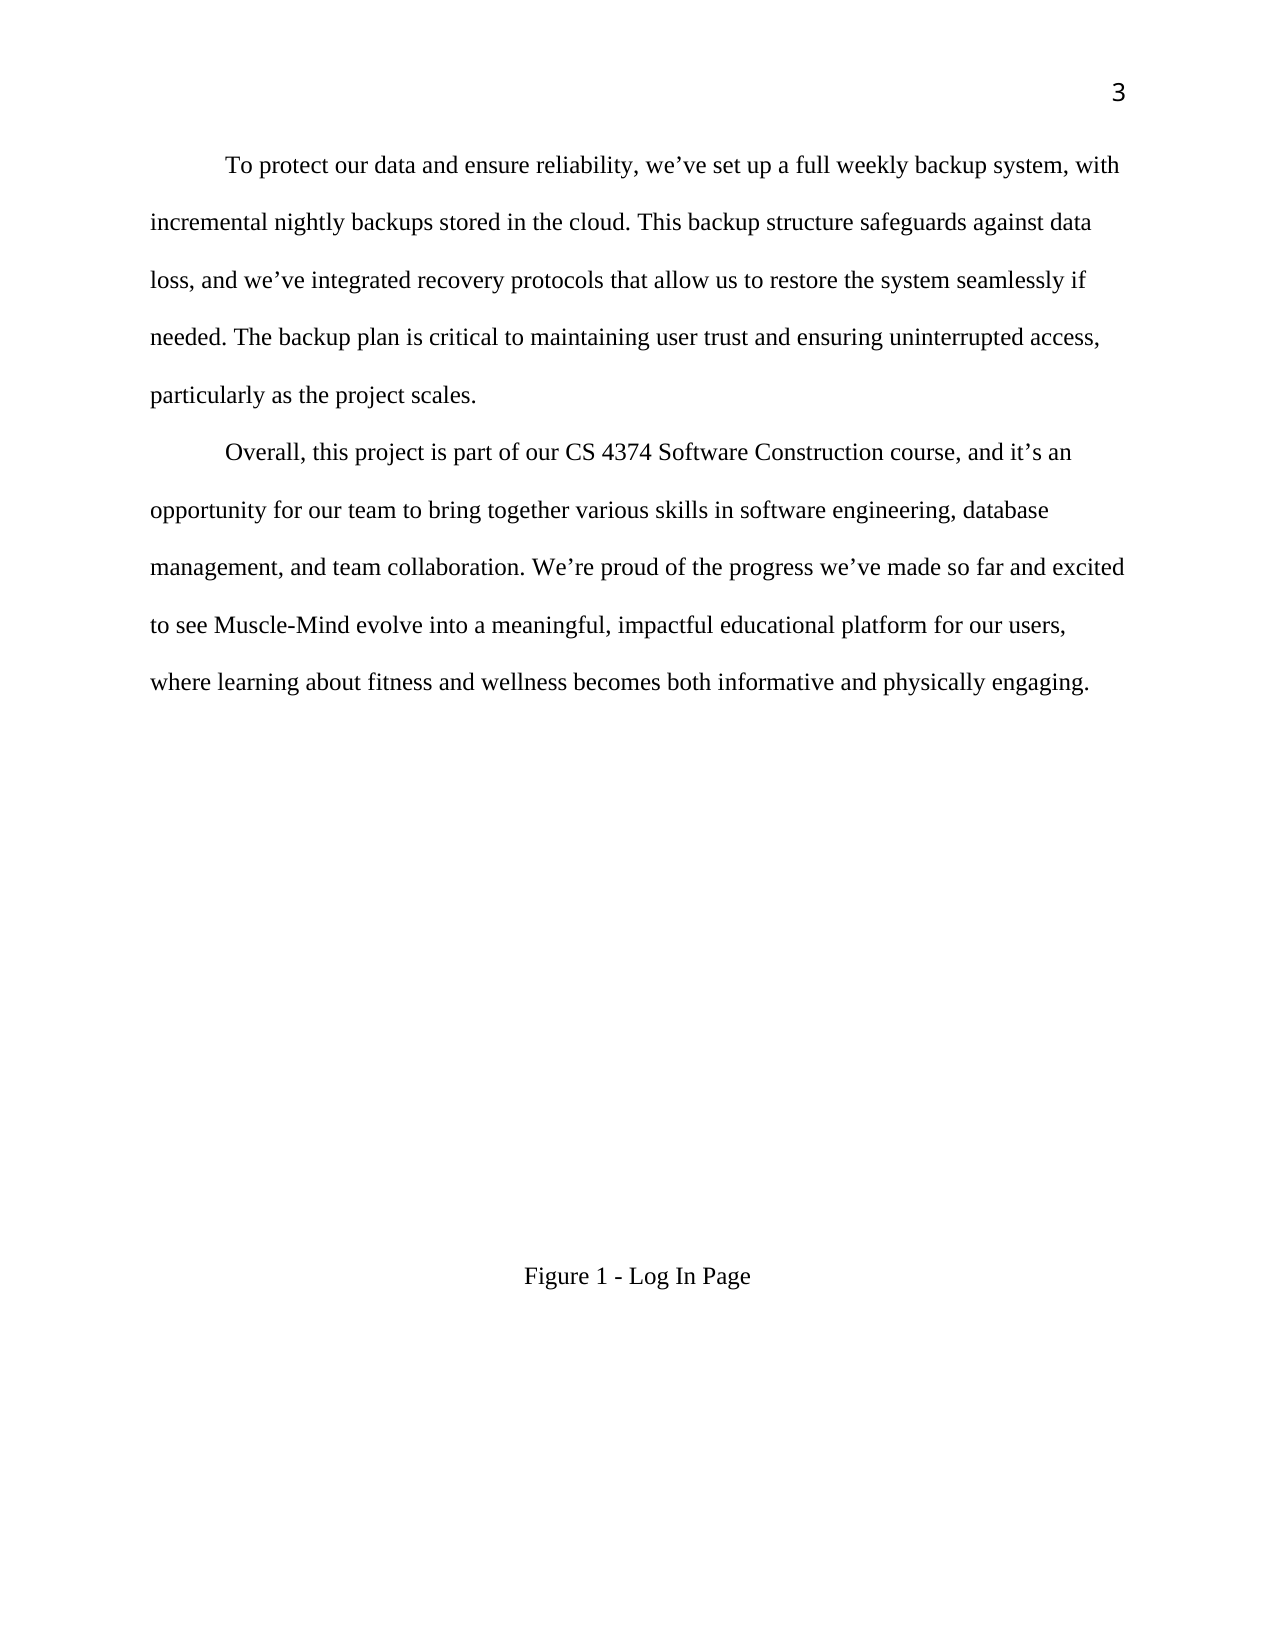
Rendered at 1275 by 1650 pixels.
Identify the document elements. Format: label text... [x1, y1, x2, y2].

text Figure 1 - Log In Page [150, 1261, 1125, 1290]
text To protect our data and ensure reliability, we’ve set up a full weekly backup system, with incremental nightly backups stored in the cloud. This backup structure safeguards against data loss, and we’ve integrated recovery protocols that allow us to restore the system seamlessly if needed. The backup plan is critical to maintaining user trust and ensuring uninterrupted access, particularly as the project scales. [150, 150, 1125, 409]
text Overall, this project is part of our CS 4374 Software Construction course, and it’s an opportunity for our team to bring together various skills in software engineering, database management, and team collaboration. We’re proud of the progress we’ve made so far and excited to see Muscle-Mind evolve into a meaningful, impactful educational platform for our users, where learning about fitness and wellness becomes both informative and physically engaging. [150, 437, 1125, 696]
